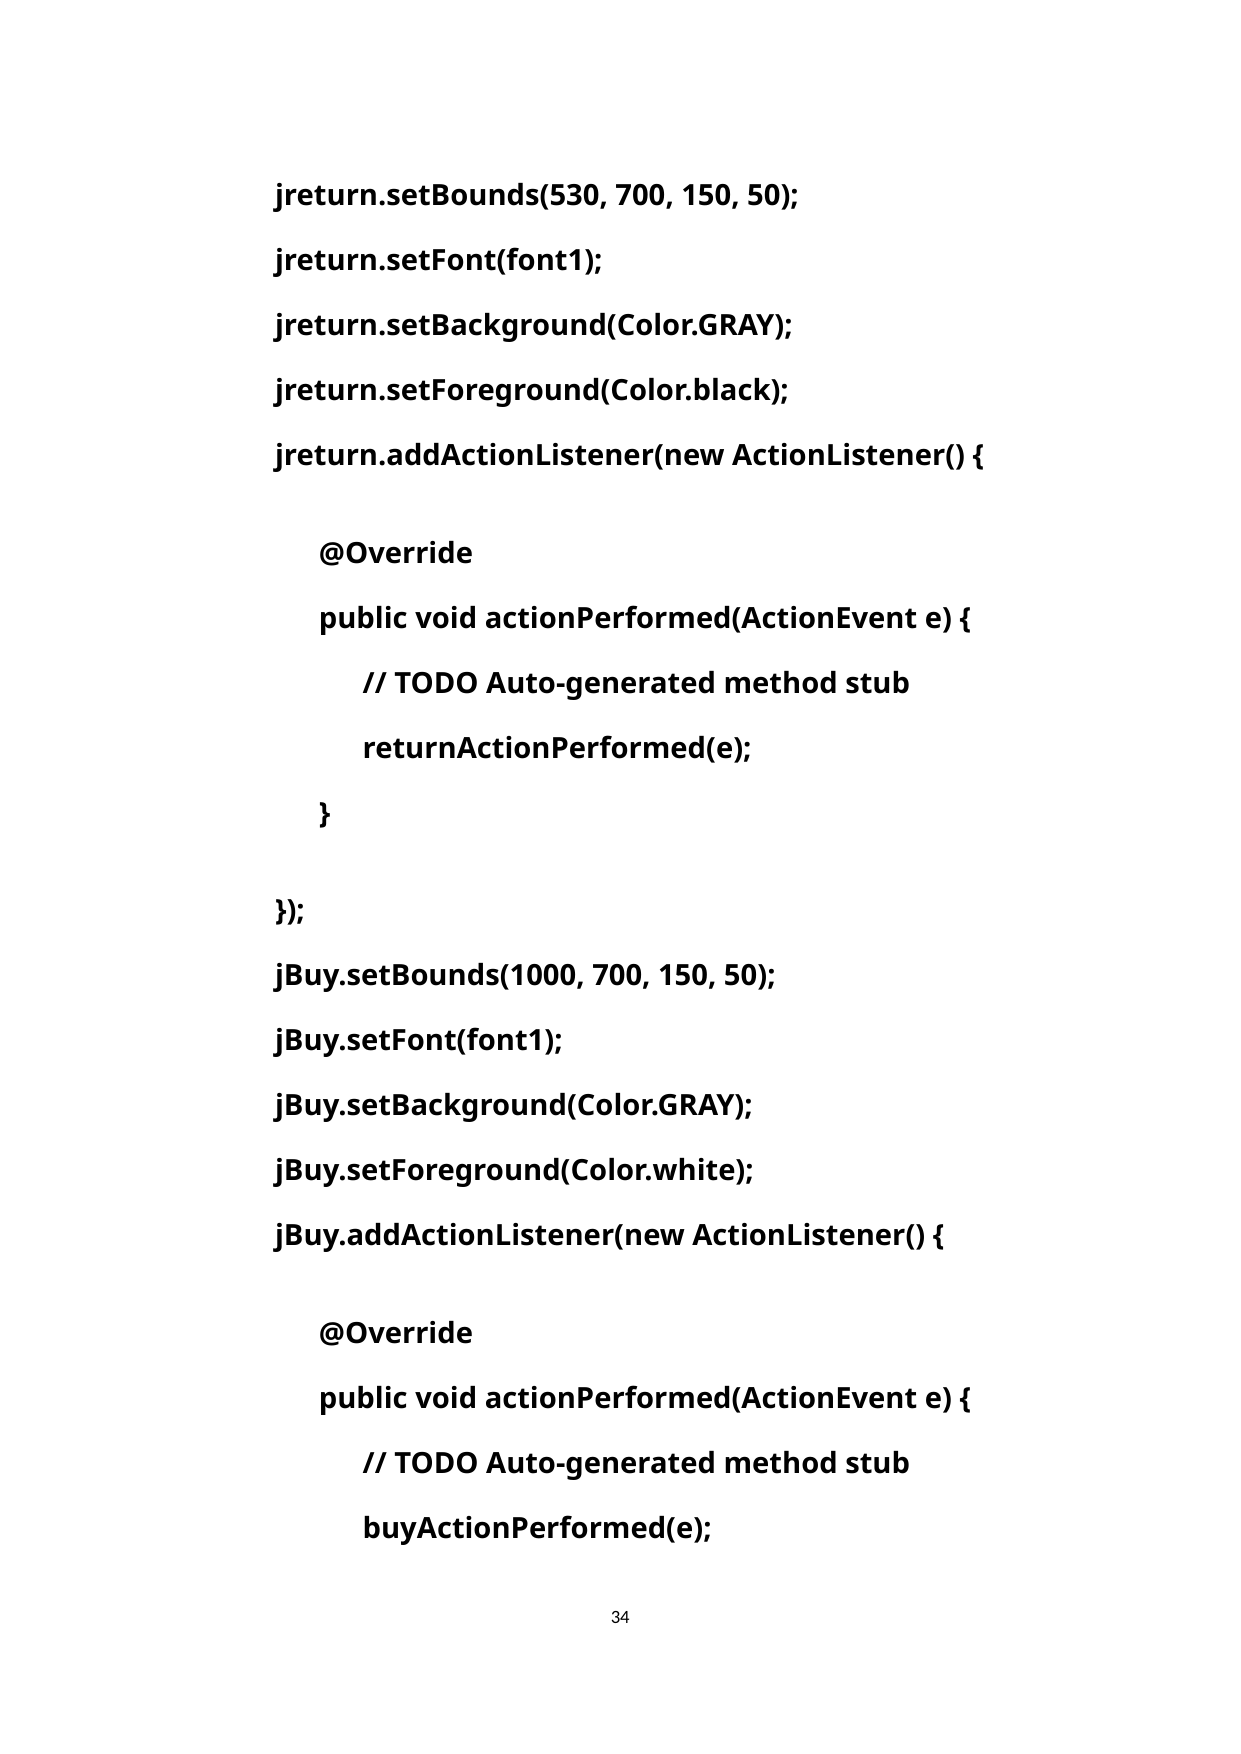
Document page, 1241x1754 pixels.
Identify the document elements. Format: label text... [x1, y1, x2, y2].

text public void actionPerformed(ActionEvent e) { [187, 1364, 1053, 1429]
text // TODO Auto-generated method stub [187, 1429, 1053, 1494]
text jBuy.setBackground(Color.GRAY); [187, 1072, 1053, 1137]
text jreturn.setFont(font1); [187, 227, 1053, 292]
text jreturn.setBounds(530, 700, 150, 50); [187, 162, 1053, 227]
text jreturn.addActionListener(new ActionListener() { [187, 422, 1053, 487]
text jBuy.setBounds(1000, 700, 150, 50); [187, 942, 1053, 1007]
text @Override [187, 1299, 1053, 1364]
text jBuy.setFont(font1); [187, 1007, 1053, 1072]
text // TODO Auto-generated method stub [187, 649, 1053, 714]
text buyActionPerformed(e); [187, 1494, 1053, 1559]
text @Override [187, 519, 1053, 584]
text } [187, 779, 1053, 844]
text public void actionPerformed(ActionEvent e) { [187, 584, 1053, 649]
text returnActionPerformed(e); [187, 714, 1053, 779]
text jreturn.setBackground(Color.GRAY); [187, 292, 1053, 357]
text jreturn.setForeground(Color.black); [187, 357, 1053, 422]
text }); [187, 877, 1053, 942]
text jBuy.addActionListener(new ActionListener() { [187, 1202, 1053, 1267]
text jBuy.setForeground(Color.white); [187, 1137, 1053, 1202]
